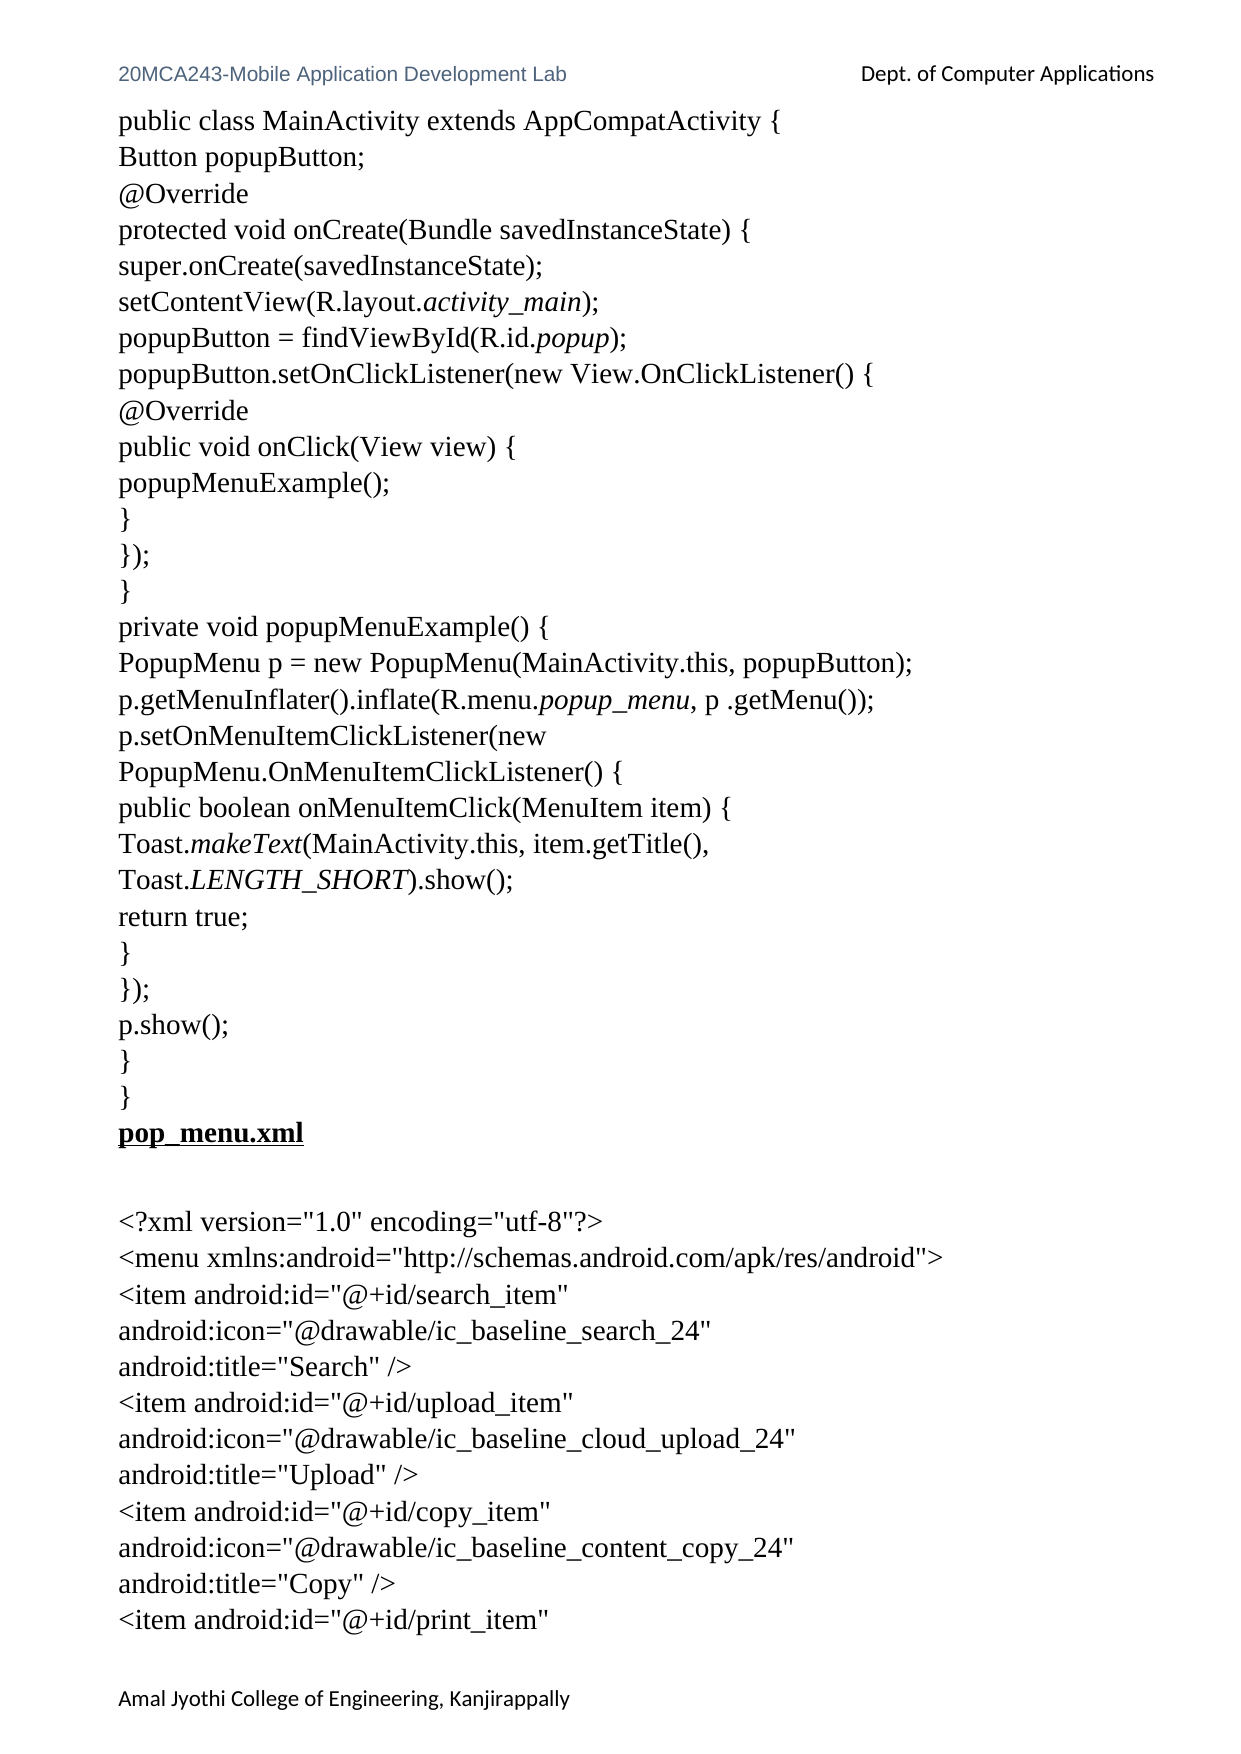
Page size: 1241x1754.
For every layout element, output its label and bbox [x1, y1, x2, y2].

text [118, 103, 1167, 1149]
text [118, 1168, 1167, 1636]
